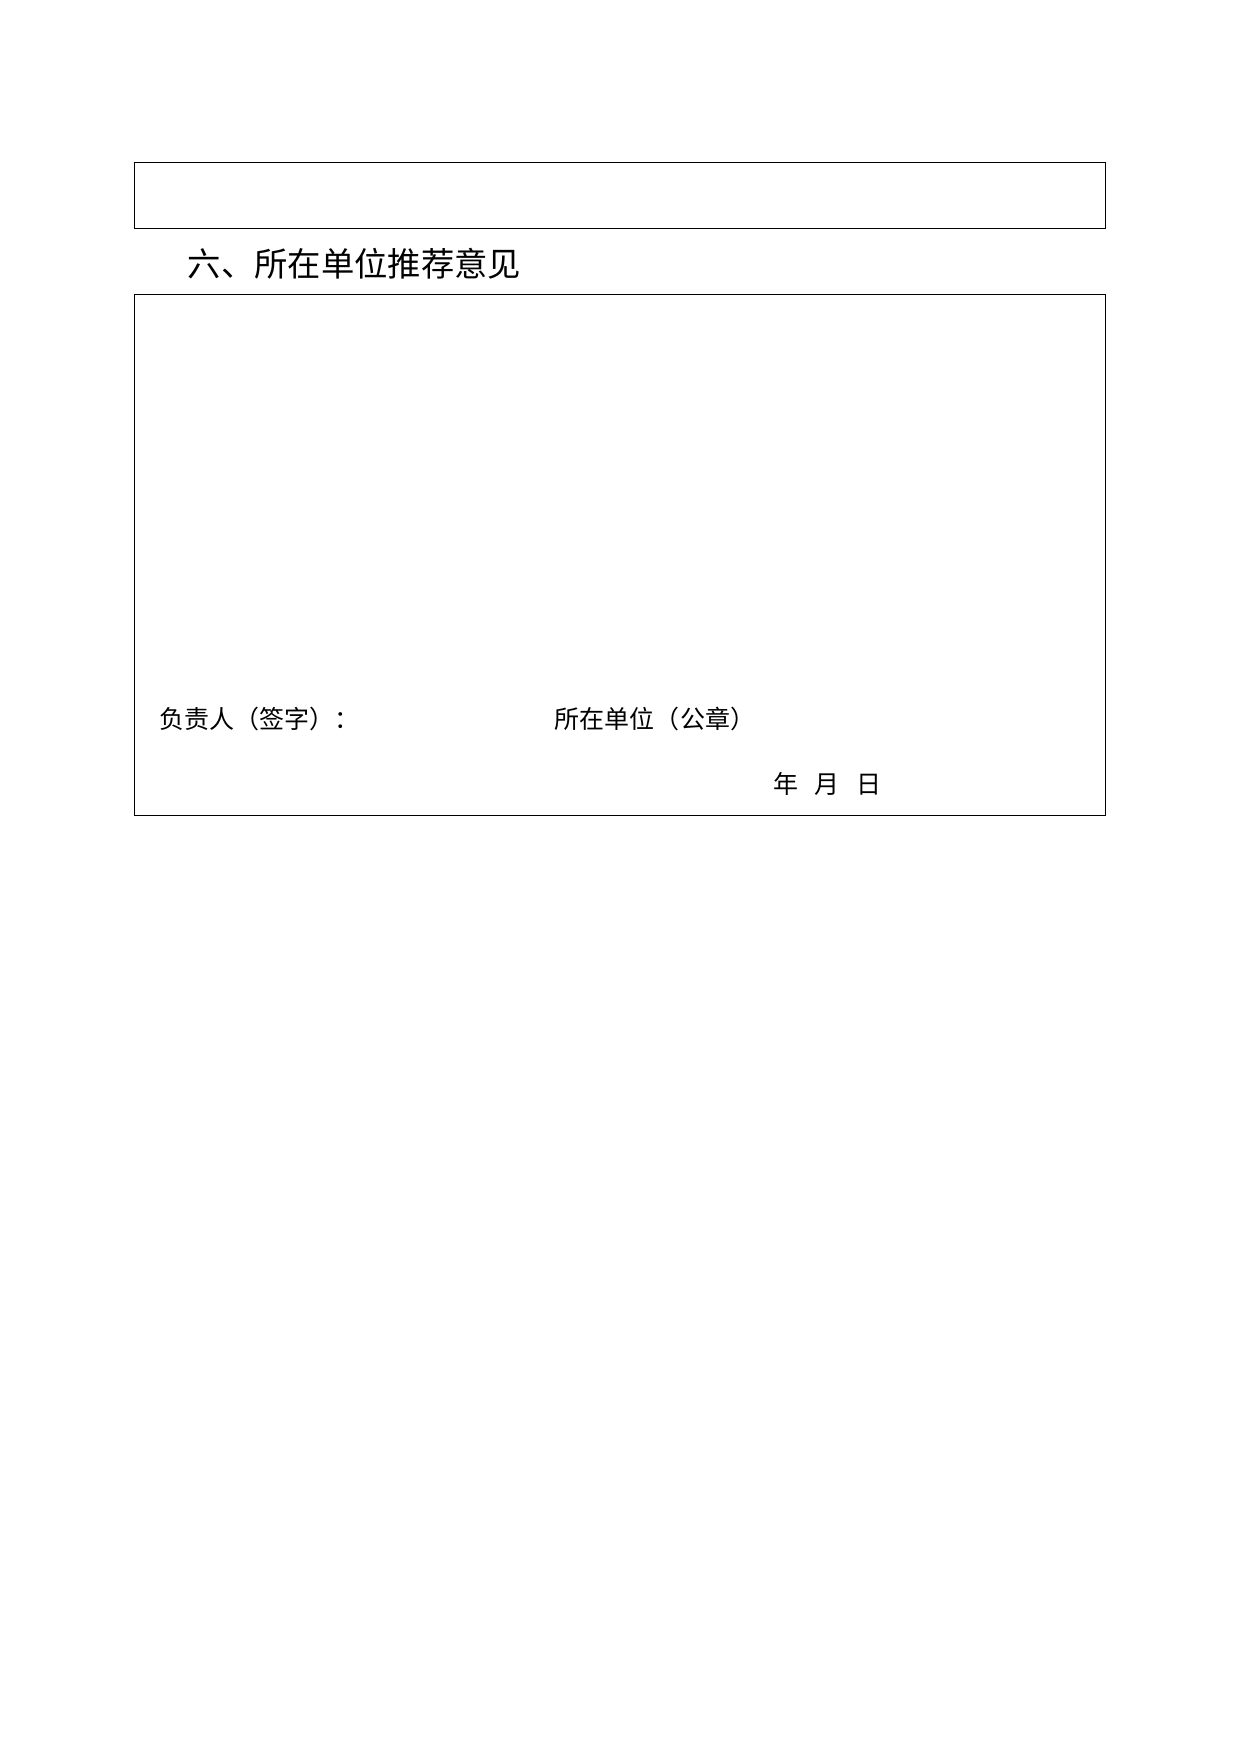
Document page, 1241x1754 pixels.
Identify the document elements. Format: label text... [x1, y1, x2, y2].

text 六、所在单位推荐意见 [187, 229, 1053, 294]
table_header 负责人（签字）： 所在单位（公章） 年 月 日 [135, 295, 1105, 815]
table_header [135, 163, 1105, 228]
